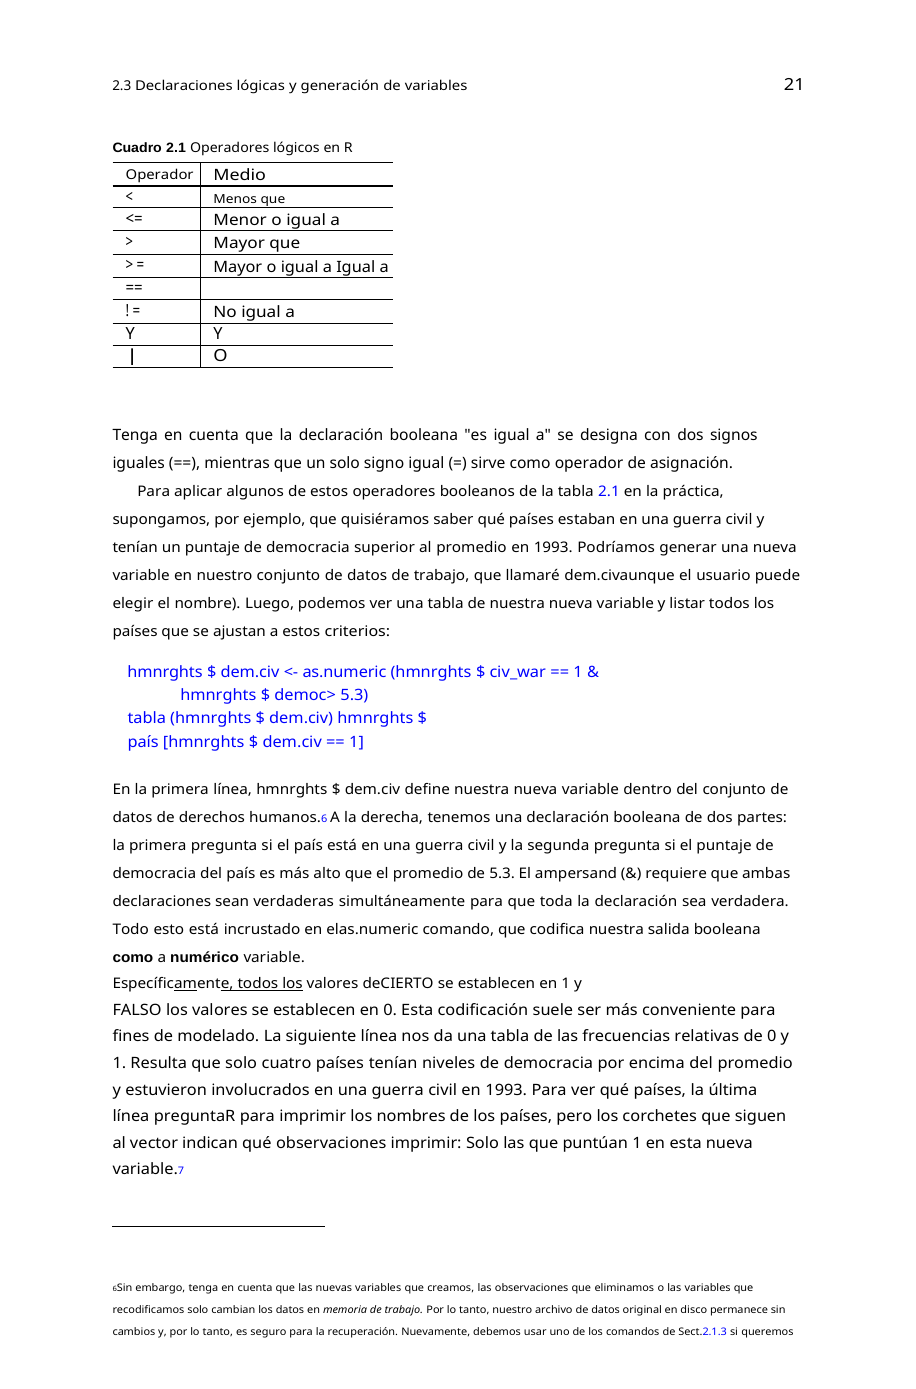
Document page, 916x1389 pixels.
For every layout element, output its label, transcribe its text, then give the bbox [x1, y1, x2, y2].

table_cell Mayor o igual a Igual a [201, 255, 393, 277]
table_cell | [113, 346, 200, 367]
table_cell [201, 278, 393, 299]
table_header Operador [113, 163, 200, 184]
subtitle FALSO los valores se establecen en 0. Esta codificación suele ser más conveniente para fines de modelado. La siguiente línea nos da una tabla de las frecuencias relativas de 0 y 1. Resulta que solo cuatro países tenían niveles de democracia por encima del promedio y estuvieron involucrados en una guerra civil en 1993. Para ver qué países, la última línea preguntaR para imprimir los nombres de los países, pero los corchetes que siguen al vector indican qué observaciones imprimir: Solo las que puntúan 1 en esta nueva variable.7 [112, 999, 797, 1179]
table_cell ! = [113, 300, 200, 322]
table_cell Mayor que [201, 231, 393, 253]
table_cell No igual a [201, 300, 393, 322]
text tabla (hmnrghts $ dem.civ) hmnrghts $ país [hmnrghts $ dem.civ == 1] [127, 707, 449, 752]
table_cell Menos que [201, 187, 393, 207]
table_cell Y [113, 324, 200, 345]
table_cell <= [113, 208, 200, 230]
text Cuadro 2.1 Operadores lógicos en R [112, 138, 816, 156]
text Específicamente, todos los valores deCIERTO se establecen en 1 y [112, 975, 816, 992]
table_cell > = [113, 255, 200, 277]
table_cell > [113, 231, 200, 253]
text En la primera línea, hmnrghts $ dem.civ define nuestra nueva variable dentro del conjunto de datos de derechos humanos.6 A la derecha, tenemos una declaración booleana de dos partes: la primera pregunta si el país está en una guerra civil y la segunda pregunta si el puntaje de democracia del país es más alto que el promedio de 5.3. El ampersand (&) requiere que ambas declaraciones sean verdaderas simultáneamente para que toda la declaración sea verdadera. Todo esto está incrustado en elas.numeric comando, que codifica nuestra salida booleana como a numérico variable. [112, 779, 799, 967]
table_cell Menor o igual a [201, 208, 393, 230]
table_cell Y [201, 324, 393, 345]
table_header Medio [201, 163, 393, 184]
table_cell < [113, 187, 200, 207]
subtitle Tenga en cuenta que la declaración booleana "es igual a" se designa con dos signos iguales (==), mientras que un solo signo igual (=) sirve como operador de asignación. [112, 424, 816, 473]
subtitle hmnrghts $ dem.civ <- as.numeric (hmnrghts $ civ_war == 1 & hmnrghts $ democ> 5.3) [127, 661, 645, 705]
table_cell O [201, 346, 393, 367]
list Declaraciones lógicas y generación de variables 21 [112, 72, 816, 95]
table_cell == [113, 278, 200, 299]
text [112, 1274, 799, 1340]
text Para aplicar algunos de estos operadores booleanos de la tabla 2.1 en la práctica, supongamos, por ejemplo, que quisiéramos saber qué países estaban en una guerra civil y tenían un puntaje de democracia superior al promedio en 1993. Podríamos generar una nueva variable en nuestro conjunto de datos de trabajo, que llamaré dem.civaunque el usuario puede elegir el nombre). Luego, podemos ver una tabla de nuestra nueva variable y listar todos los países que se ajustan a estos criterios: [112, 481, 803, 641]
